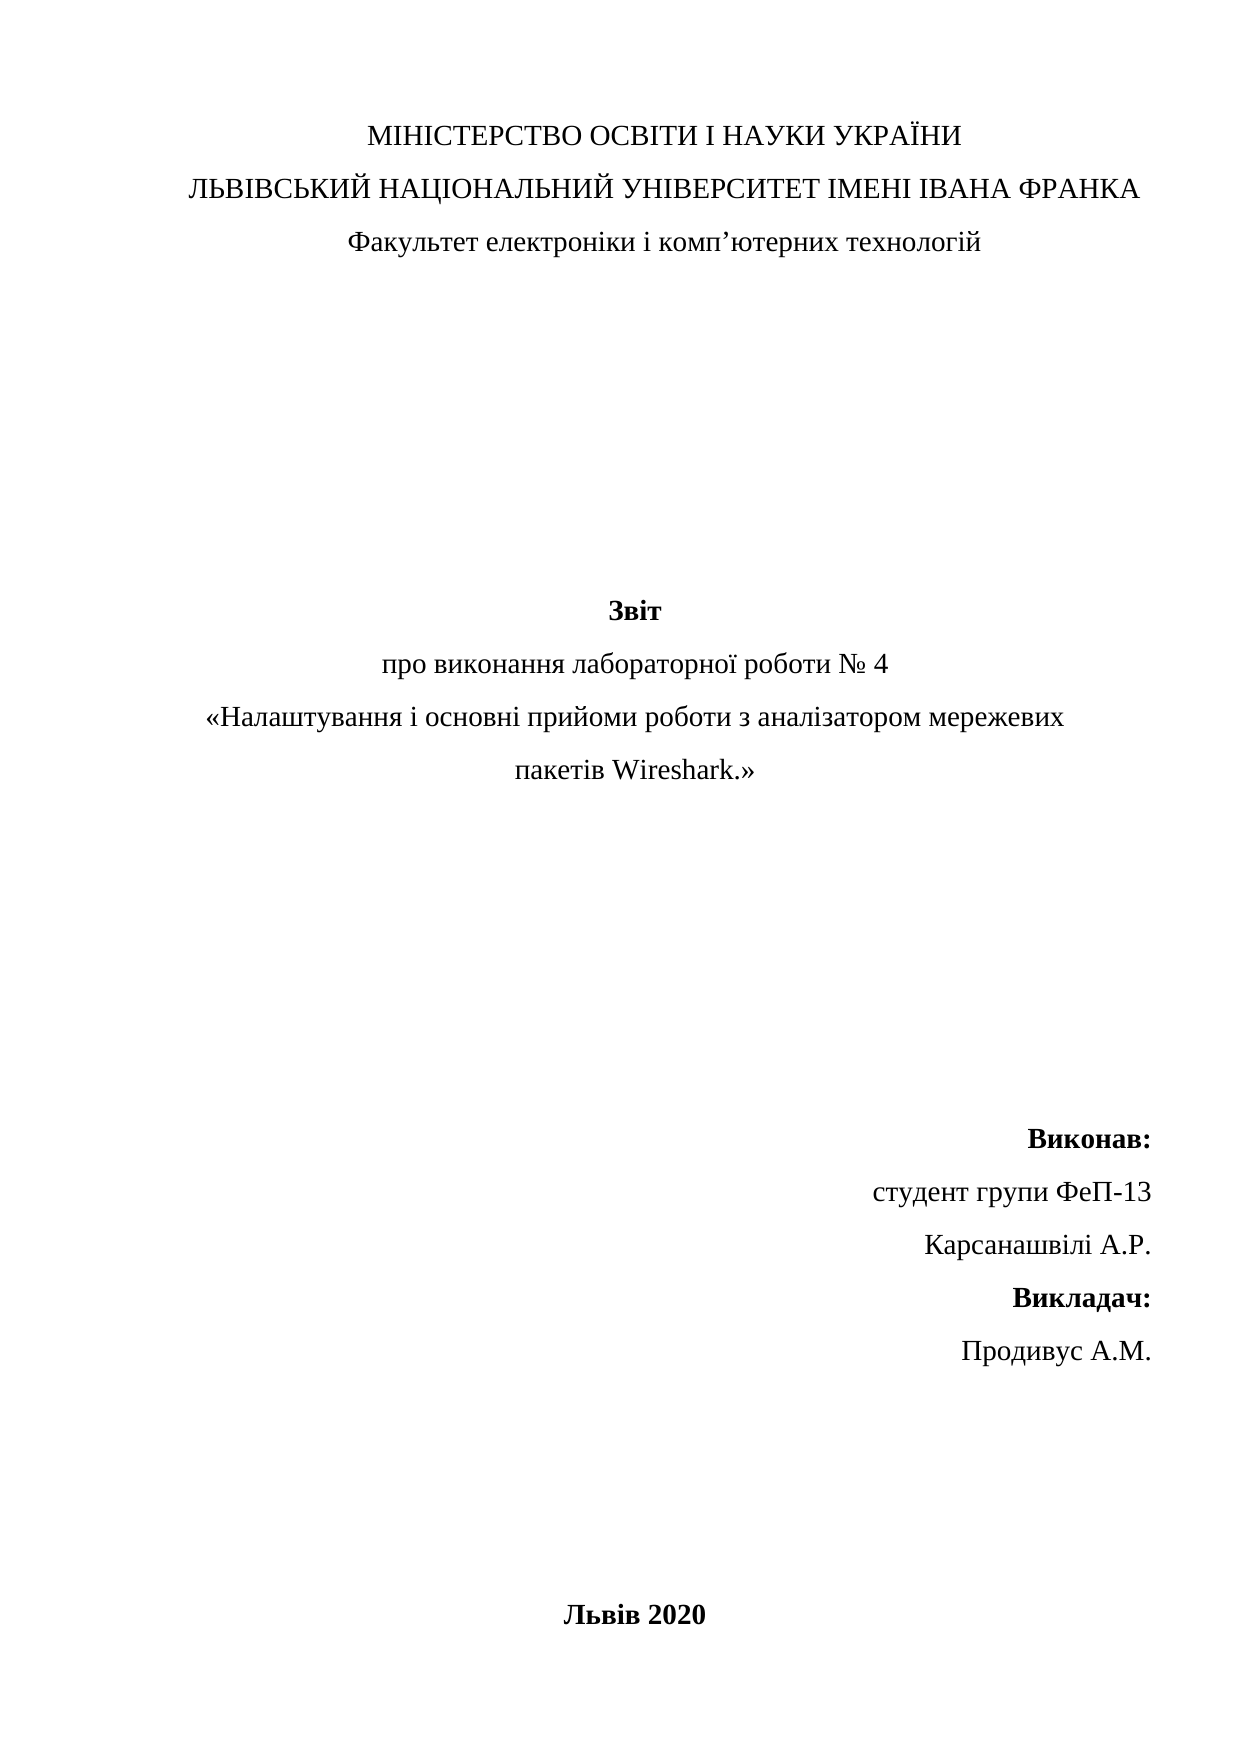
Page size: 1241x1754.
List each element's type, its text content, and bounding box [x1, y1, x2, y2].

text пакетів Wireshark.» [118, 752, 1152, 785]
text студент групи ФеП-13 [723, 1174, 1152, 1208]
text Виконав: [723, 1122, 1152, 1155]
text Продивус А.М. [723, 1333, 1152, 1366]
text Карсанашвілі А.Р. [723, 1227, 1152, 1261]
text ЛЬВІВСЬКИЙ НАЦІОНАЛЬНИЙ УНІВЕРСИТЕТ ІМЕНІ ІВАНА ФРАНКА [177, 171, 1152, 204]
text про виконання лабораторної роботи № 4 [118, 646, 1152, 680]
text Факультет електроніки і комп’ютерних технологій [177, 224, 1152, 257]
text Львів 2020 [118, 1597, 1152, 1630]
text Викладач: [723, 1280, 1152, 1313]
text Звіт [118, 593, 1152, 627]
text МІНІСТЕРСТВО ОСВІТИ І НАУКИ УКРАЇНИ [177, 118, 1152, 152]
text «Налаштування і основні прийоми роботи з аналізатором мережевих [118, 699, 1152, 733]
